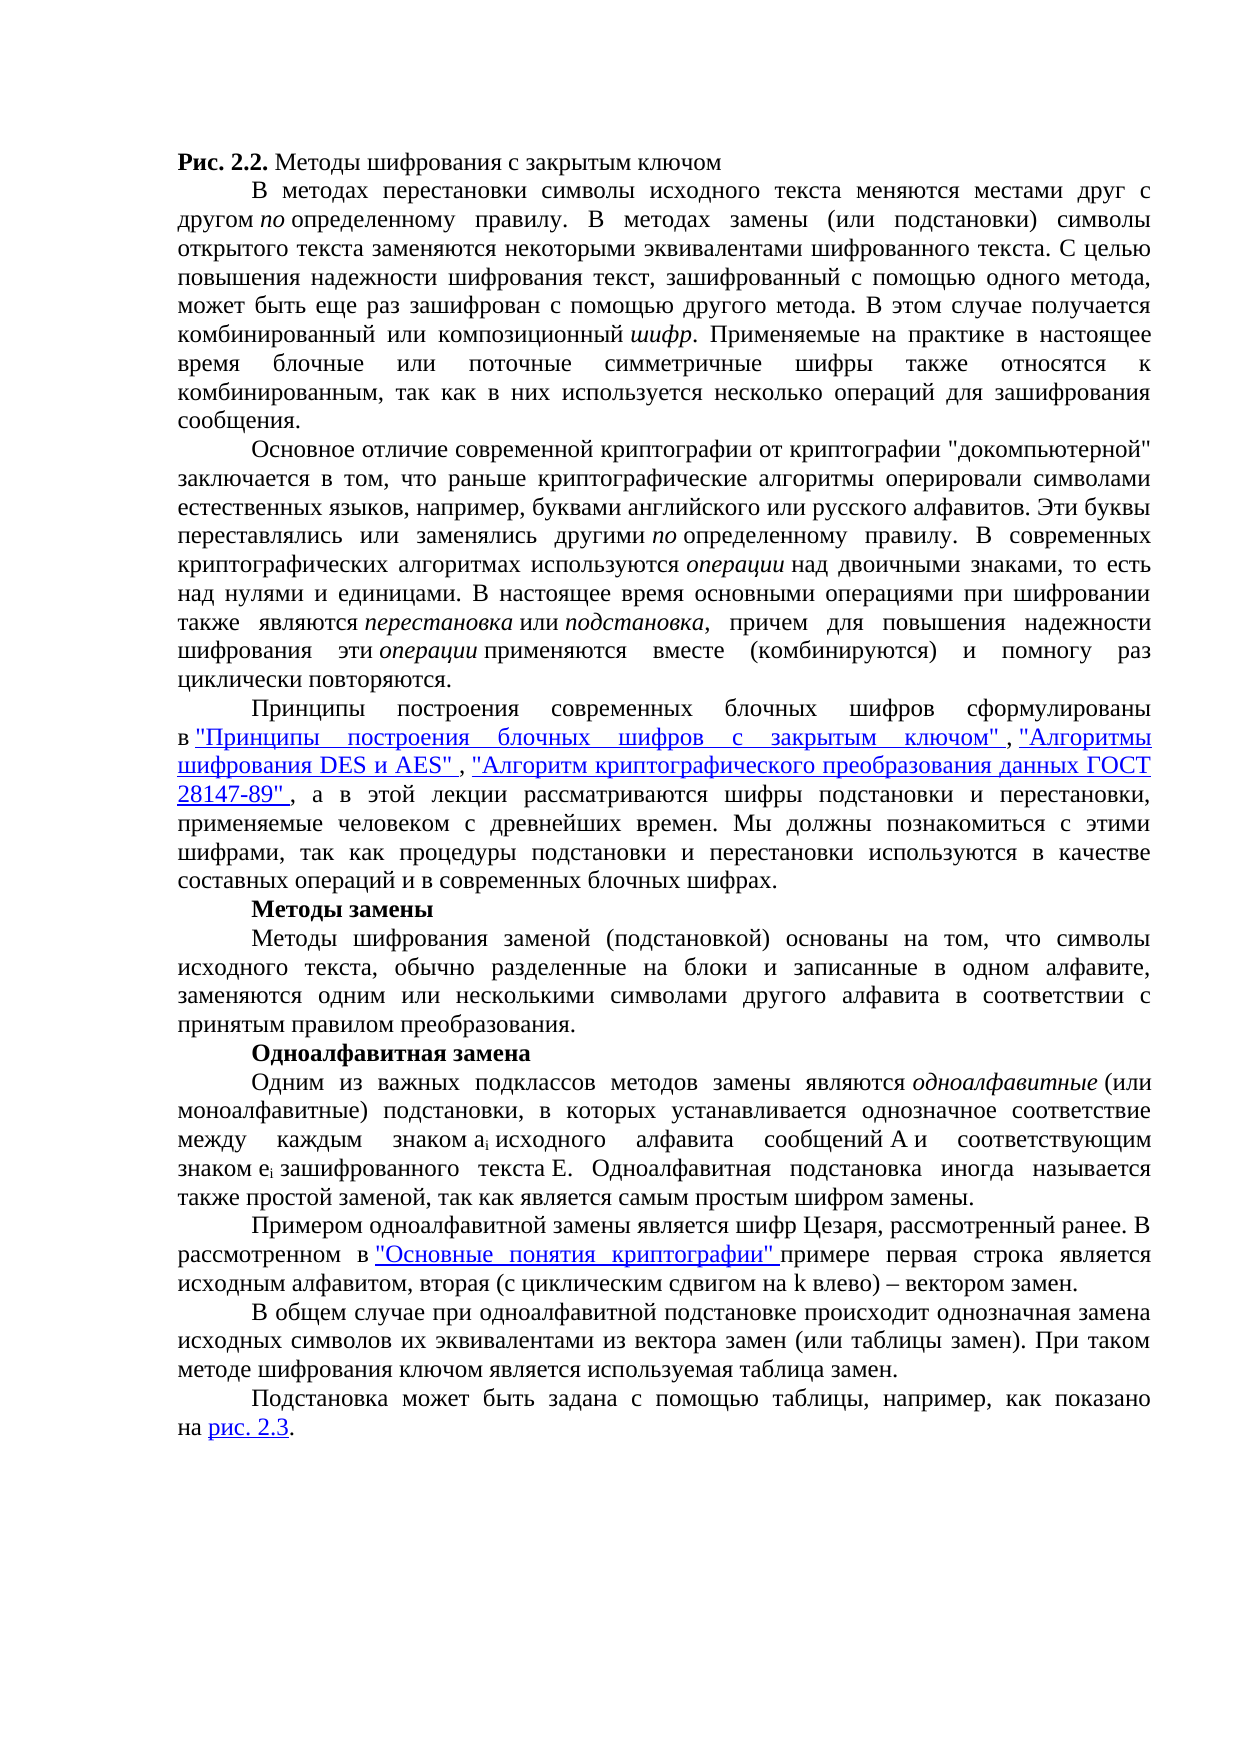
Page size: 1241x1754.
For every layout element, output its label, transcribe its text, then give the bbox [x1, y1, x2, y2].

text Примером одноалфавитной замены является шифр Цезаря, рассмотренный ранее. В рассмотренном в "Основные понятия криптографии" примере первая строка является исходным алфавитом, вторая (с циклическим сдвигом на k влево) – вектором замен. [177, 1211, 1152, 1297]
subtitle Одноалфавитная замена [177, 1038, 1152, 1067]
text Подстановка может быть задана с помощью таблицы, например, как показано на рис. 2.3. [177, 1383, 1152, 1441]
text Рис. 2.2. Методы шифрования с закрытым ключом [177, 118, 1152, 176]
text Одним из важных подклассов методов замены являются одноалфавитные (или моноалфавитные) подстановки, в которых устанавливается однозначное соответствие между каждым знаком ai исходного алфавита сообщений A и соответствующим знаком ei зашифрованного текста E. Одноалфавитная подстановка иногда называется также простой заменой, так как является самым простым шифром замены. [177, 1067, 1152, 1211]
text Принципы построения современных блочных шифров сформулированы в "Принципы построения блочных шифров с закрытым ключом" , "Алгоритмы шифрования DES и AES" , "Алгоритм криптографического преобразования данных ГОСТ 28147-89" , а в этой лекции рассматриваются шифры подстановки и перестановки, применяемые человеком с древнейших времен. Мы должны познакомиться с этими шифрами, так как процедуры подстановки и перестановки используются в качестве составных операций и в современных блочных шифрах. [177, 693, 1152, 894]
text В методах перестановки символы исходного текста меняются местами друг с другом по определенному правилу. В методах замены (или подстановки) символы открытого текста заменяются некоторыми эквивалентами шифрованного текста. С целью повышения надежности шифрования текст, зашифрованный с помощью одного метода, может быть еще раз зашифрован с помощью другого метода. В этом случае получается комбинированный или композиционный шифр. Применяемые на практике в настоящее время блочные или поточные симметричные шифры также относятся к комбинированным, так как в них используется несколько операций для зашифрования сообщения. [177, 176, 1152, 434]
text Основное отличие современной криптографии от криптографии "докомпьютерной" заключается в том, что раньше криптографические алгоритмы оперировали символами естественных языков, например, буквами английского или русского алфавитов. Эти буквы переставлялись или заменялись другими по определенному правилу. В современных криптографических алгоритмах используются операции над двоичными знаками, то есть над нулями и единицами. В настоящее время основными операциями при шифровании также являются перестановка или подстановка, причем для повышения надежности шифрования эти операции применяются вместе (комбинируются) и помногу раз циклически повторяются. [177, 434, 1152, 693]
text В общем случае при одноалфавитной подстановке происходит однозначная замена исходных символов их эквивалентами из вектора замен (или таблицы замен). При таком методе шифрования ключом является используемая таблица замен. [177, 1297, 1152, 1383]
subtitle Методы замены [177, 894, 1152, 923]
text Методы шифрования заменой (подстановкой) основаны на том, что символы исходного текста, обычно разделенные на блоки и записанные в одном алфавите, заменяются одним или несколькими символами другого алфавита в соответствии с принятым правилом преобразования. [177, 923, 1152, 1038]
